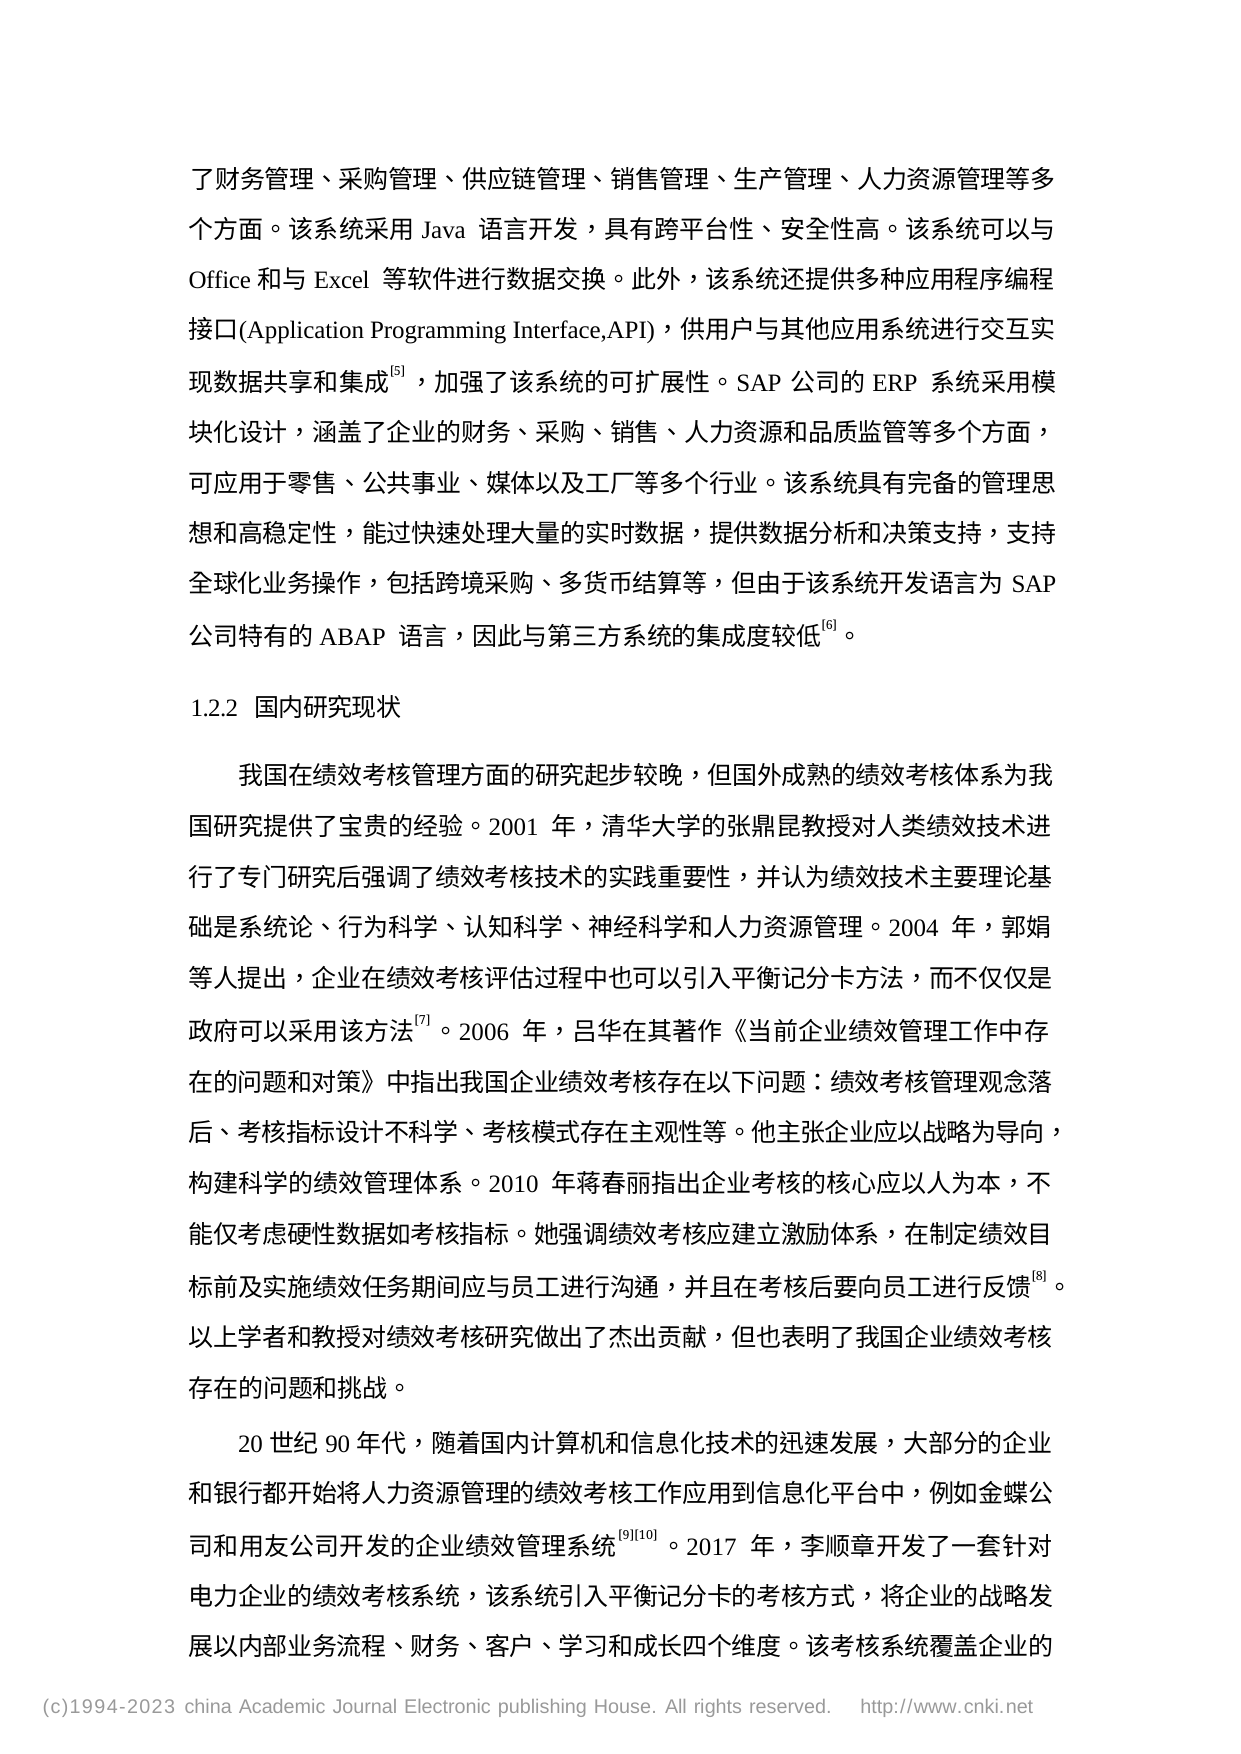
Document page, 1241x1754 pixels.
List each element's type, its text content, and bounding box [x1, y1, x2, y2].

text 1.2.2 国内研究现状 [190, 692, 1074, 723]
text 20 世纪 90 年代，随着国内计算机和信息化技术的迅速发展，大部分的企业 和银行都开始将人力资源管理的绩效考核工作应用到信息化平台中，例如金蝶公 司和用友公司开发的企业绩效管理系统[9][10] 。2017 年，李顺章开发了一套针对 电力企业的绩效考核系统，该系统引入平衡记分卡的考核方式，将企业的战略发 展以内部业务流程、财务、客户、学习和成长四个维度。该考核系统覆盖企业的 [188, 1426, 1053, 1662]
text 了财务管理、采购管理、供应链管理、销售管理、生产管理、人力资源管理等多 个方面。该系统采用 Java 语言开发，具有跨平台性、安全性高。该系统可以与 Office 和与 Excel 等软件进行数据交换。此外，该系统还提供多种应用程序编程 接口(Application Programming Interface,API)，供用户与其他应用系统进行交互实 现数据共享和集成[5] ，加强了该系统的可扩展性。SAP 公司的 ERP 系统采用模 块化设计，涵盖了企业的财务、采购、销售、人力资源和品质监管等多个方面， 可应用于零售、公共事业、媒体以及工厂等多个行业。该系统具有完备的管理思 想和高稳定性，能过快速处理大量的实时数据，提供数据分析和决策支持，支持 全球化业务操作，包括跨境采购、多货币结算等，但由于该系统开发语言为 SAP 公司特有的 ABAP 语言，因此与第三方系统的集成度较低[6]。 [188, 161, 1057, 652]
text 我国在绩效考核管理方面的研究起步较晚，但国外成熟的绩效考核体系为我 国研究提供了宝贵的经验。2001 年，清华大学的张鼎昆教授对人类绩效技术进 行了专门研究后强调了绩效考核技术的实践重要性，并认为绩效技术主要理论基 础是系统论、行为科学、认知科学、神经科学和人力资源管理。2004 年，郭娟 等人提出，企业在绩效考核评估过程中也可以引入平衡记分卡方法，而不仅仅是 政府可以采用该方法[7] 。2006 年，吕华在其著作《当前企业绩效管理工作中存 在的问题和对策》中指出我国企业绩效考核存在以下问题：绩效考核管理观念落 后、考核指标设计不科学、考核模式存在主观性等。他主张企业应以战略为导向， 构建科学的绩效管理体系。2010 年蒋春丽指出企业考核的核心应以人为本，不 能仅考虑硬性数据如考核指标。她强调绩效考核应建立激励体系，在制定绩效目 标前及实施绩效任务期间应与员工进行沟通，并且在考核后要向员工进行反馈[8]。 以上学者和教授对绩效考核研究做出了杰出贡献，但也表明了我国企业绩效考核 存在的问题和挑战。 [188, 758, 1074, 1405]
